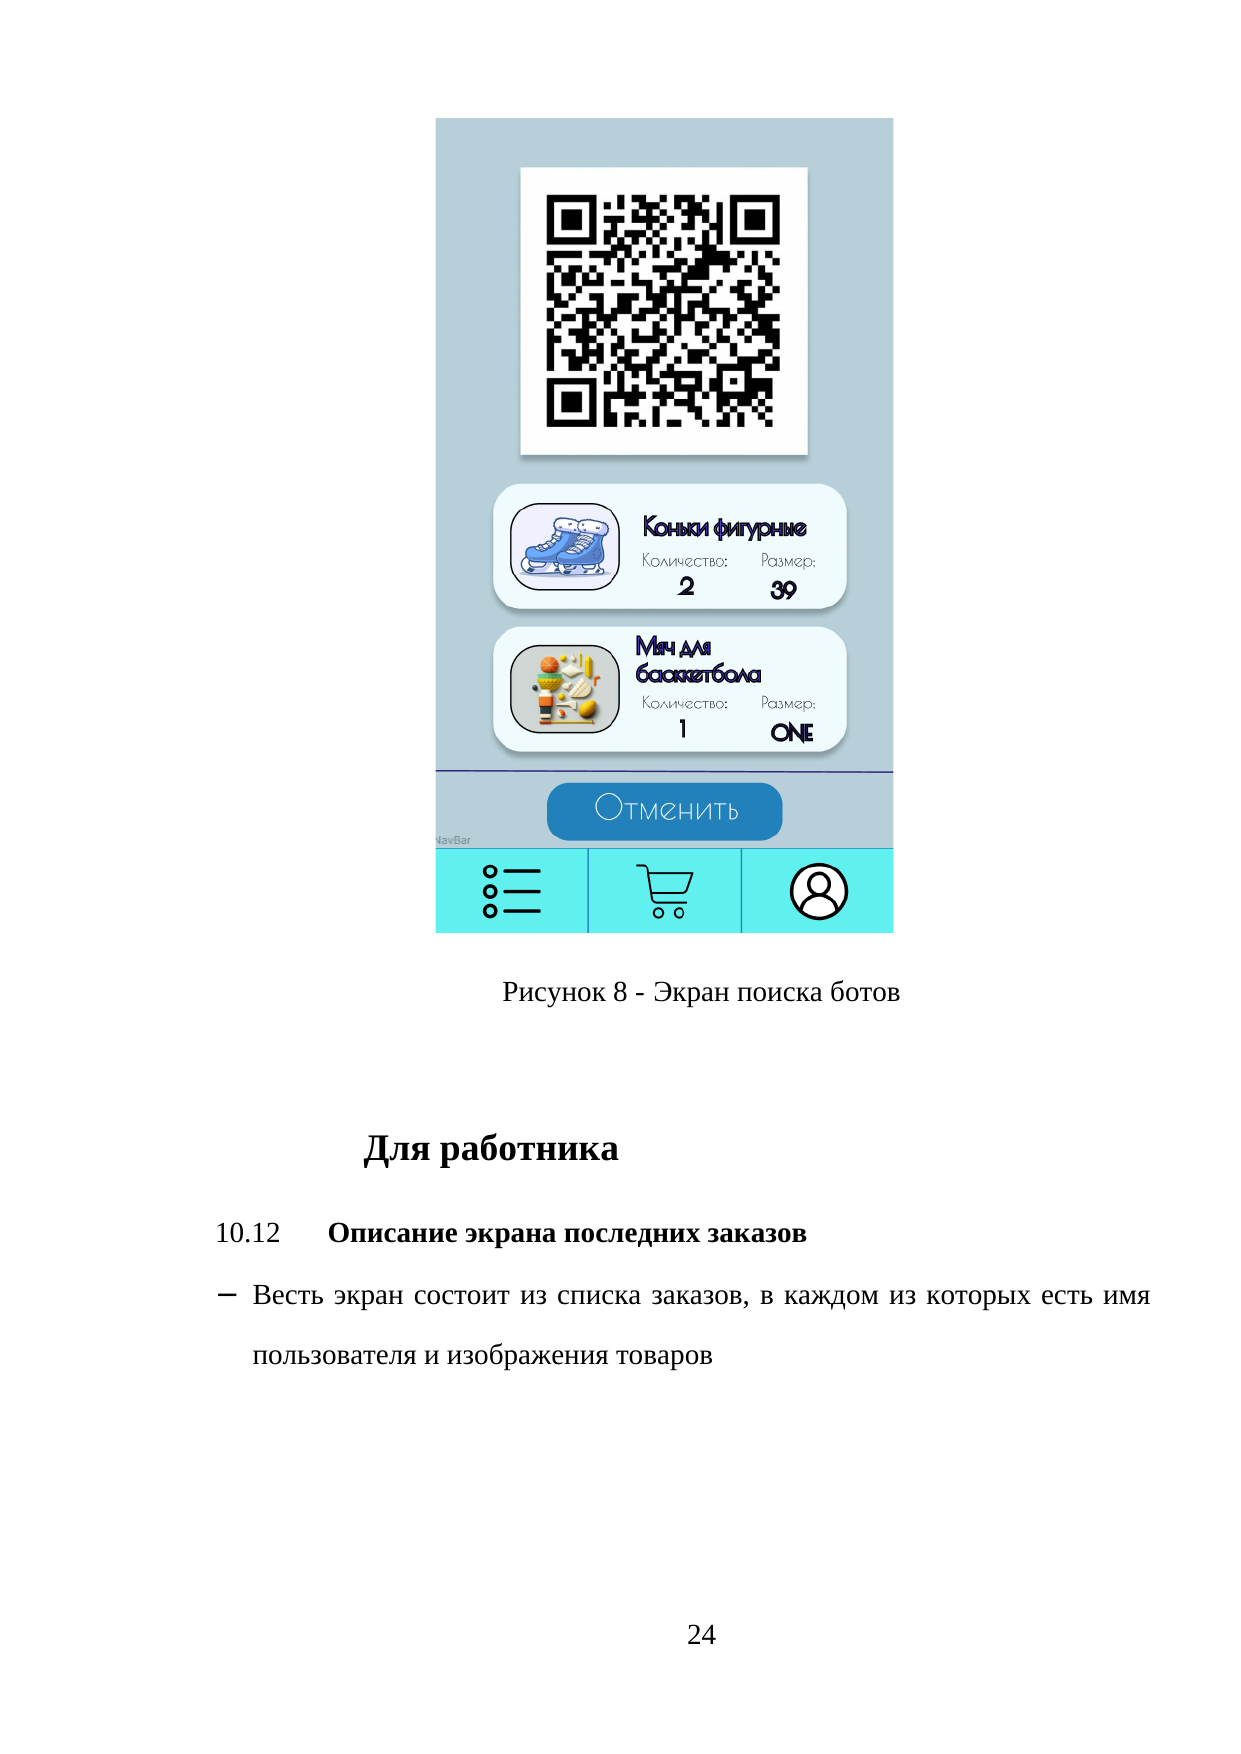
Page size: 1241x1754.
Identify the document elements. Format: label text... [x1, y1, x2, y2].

picture [435, 118, 894, 933]
text Для работника [363, 1125, 1152, 1168]
list Весть экран состоит из списка заказов, в каждом из которых есть имя пользователя и изображения товаров [215, 1261, 1152, 1371]
list Экран поиска ботов [326, 974, 1152, 1008]
list Описание экрана последних заказов [215, 1215, 1152, 1248]
